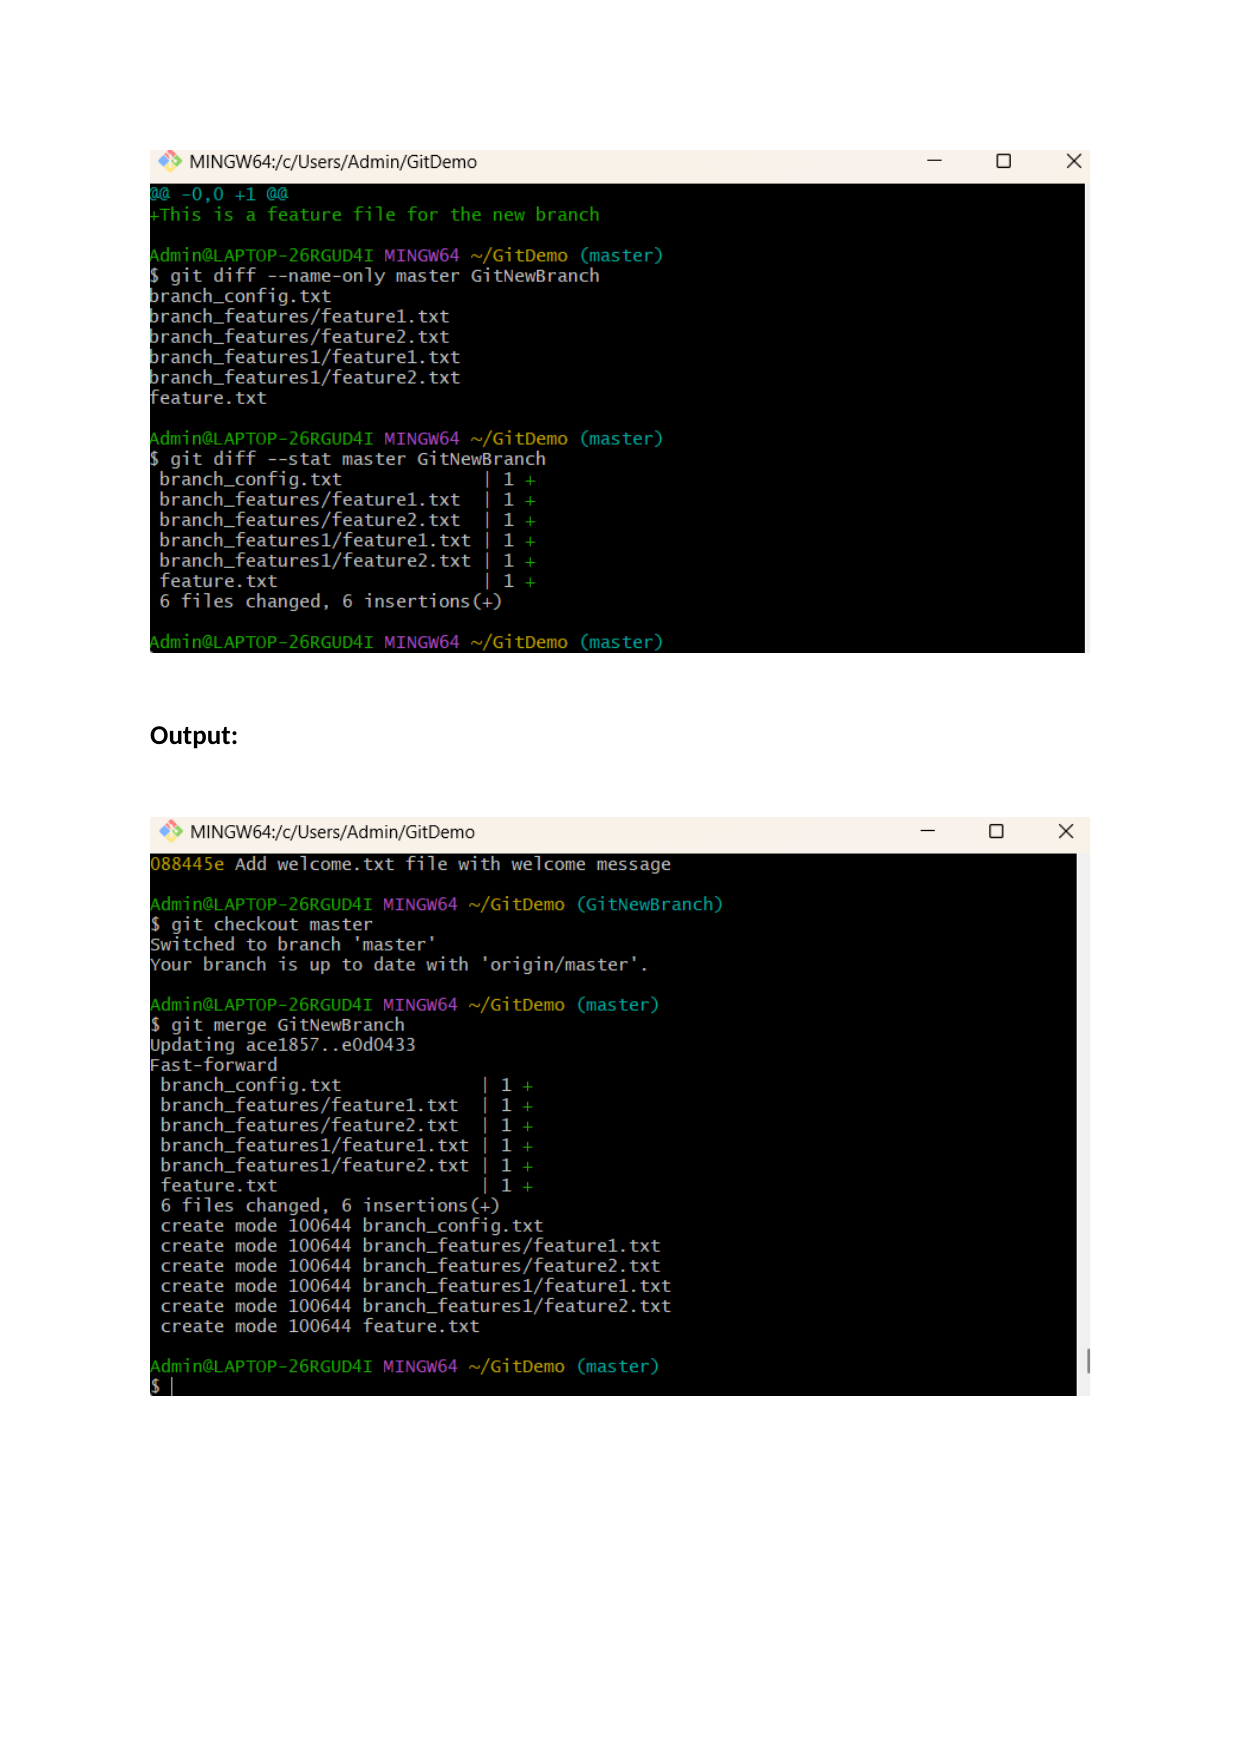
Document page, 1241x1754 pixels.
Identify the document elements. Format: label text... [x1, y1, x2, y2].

picture [150, 817, 1091, 1396]
text Output: [150, 718, 1090, 751]
picture [150, 150, 1091, 653]
